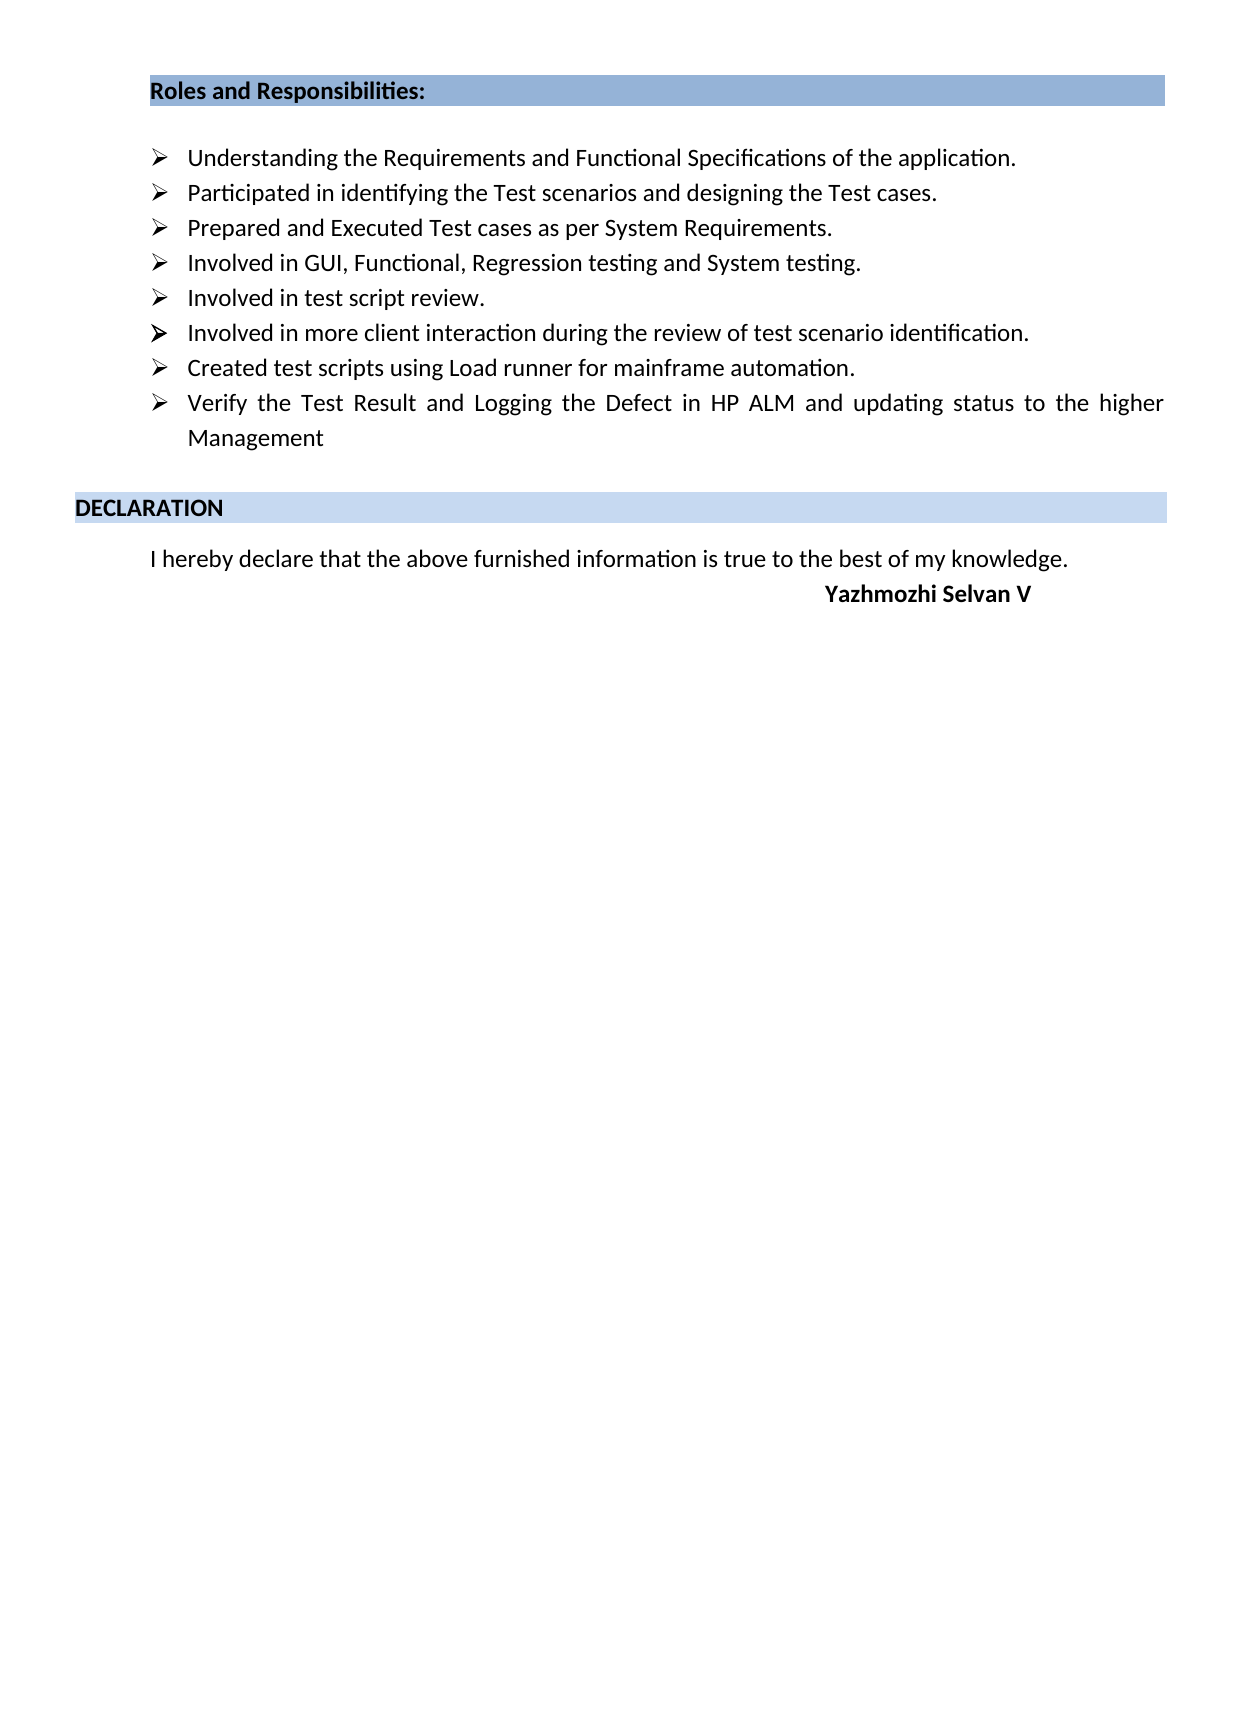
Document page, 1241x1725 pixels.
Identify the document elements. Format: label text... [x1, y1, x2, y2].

text I hereby declare that the above furnished information is true to the best of my knowledge. [75, 543, 1165, 574]
text DECLARATION [75, 492, 1167, 523]
text Roles and Responsibilities: [150, 75, 1165, 106]
text Yazhmozhi Selvan V [75, 578, 1165, 609]
list Involved in test script review. [150, 282, 1165, 313]
list Participated in identifying the Test scenarios and designing the Test cases. [150, 177, 1165, 208]
list Involved in GUI, Functional, Regression testing and System testing. [150, 247, 1165, 278]
list Created test scripts using Load runner for mainframe automation. [150, 352, 1165, 383]
list Understanding the Requirements and Functional Specifications of the application. [150, 142, 1165, 173]
list Involved in more client interaction during the review of test scenario identification. [150, 317, 1165, 348]
list Prepared and Executed Test cases as per System Requirements. [150, 212, 1165, 243]
list Verify the Test Result and Logging the Defect in HP ALM and updating status to the higher Management [150, 387, 1165, 453]
